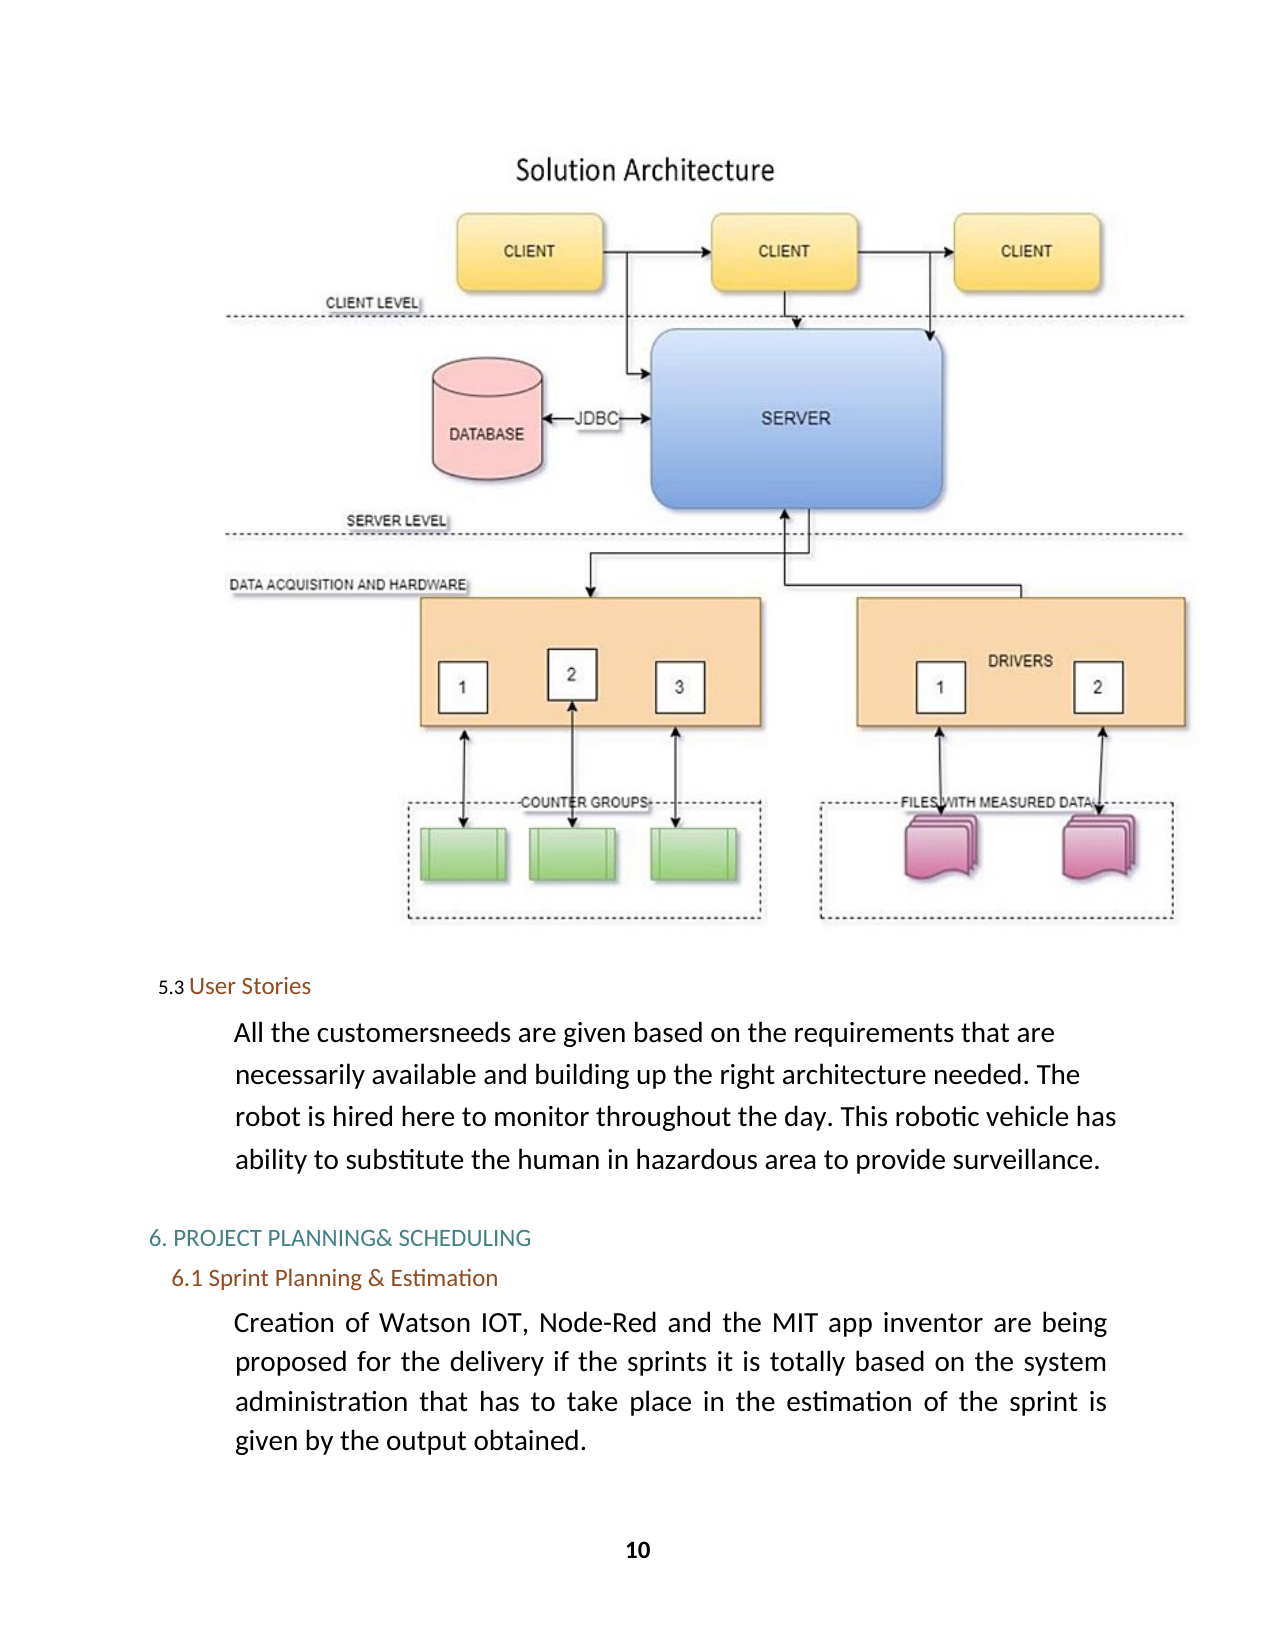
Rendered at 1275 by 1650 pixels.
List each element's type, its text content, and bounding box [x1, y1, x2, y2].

text Creation of Watson IOT, Node-Red and the MIT app inventor are being proposed for the delivery if the sprints it is totally based on the system administration that has to take place in the estimation of the sprint is given by the output obtained. [234, 1304, 1108, 1458]
picture [225, 149, 1201, 930]
text 5.3 User Stories [148, 970, 1227, 1000]
subtitle 6. PROJECT PLANNING& SCHEDULING [148, 1222, 1227, 1252]
text 6.1 Sprint Planning & Estimation [148, 1262, 1227, 1292]
text All the customersneeds are given based on the requirements that are necessarily available and building up the right architecture needed. The robot is hired here to monitor throughout the day. This robotic vehicle has ability to substitute the human in hazardous area to provide surveillance. [234, 1014, 1129, 1176]
